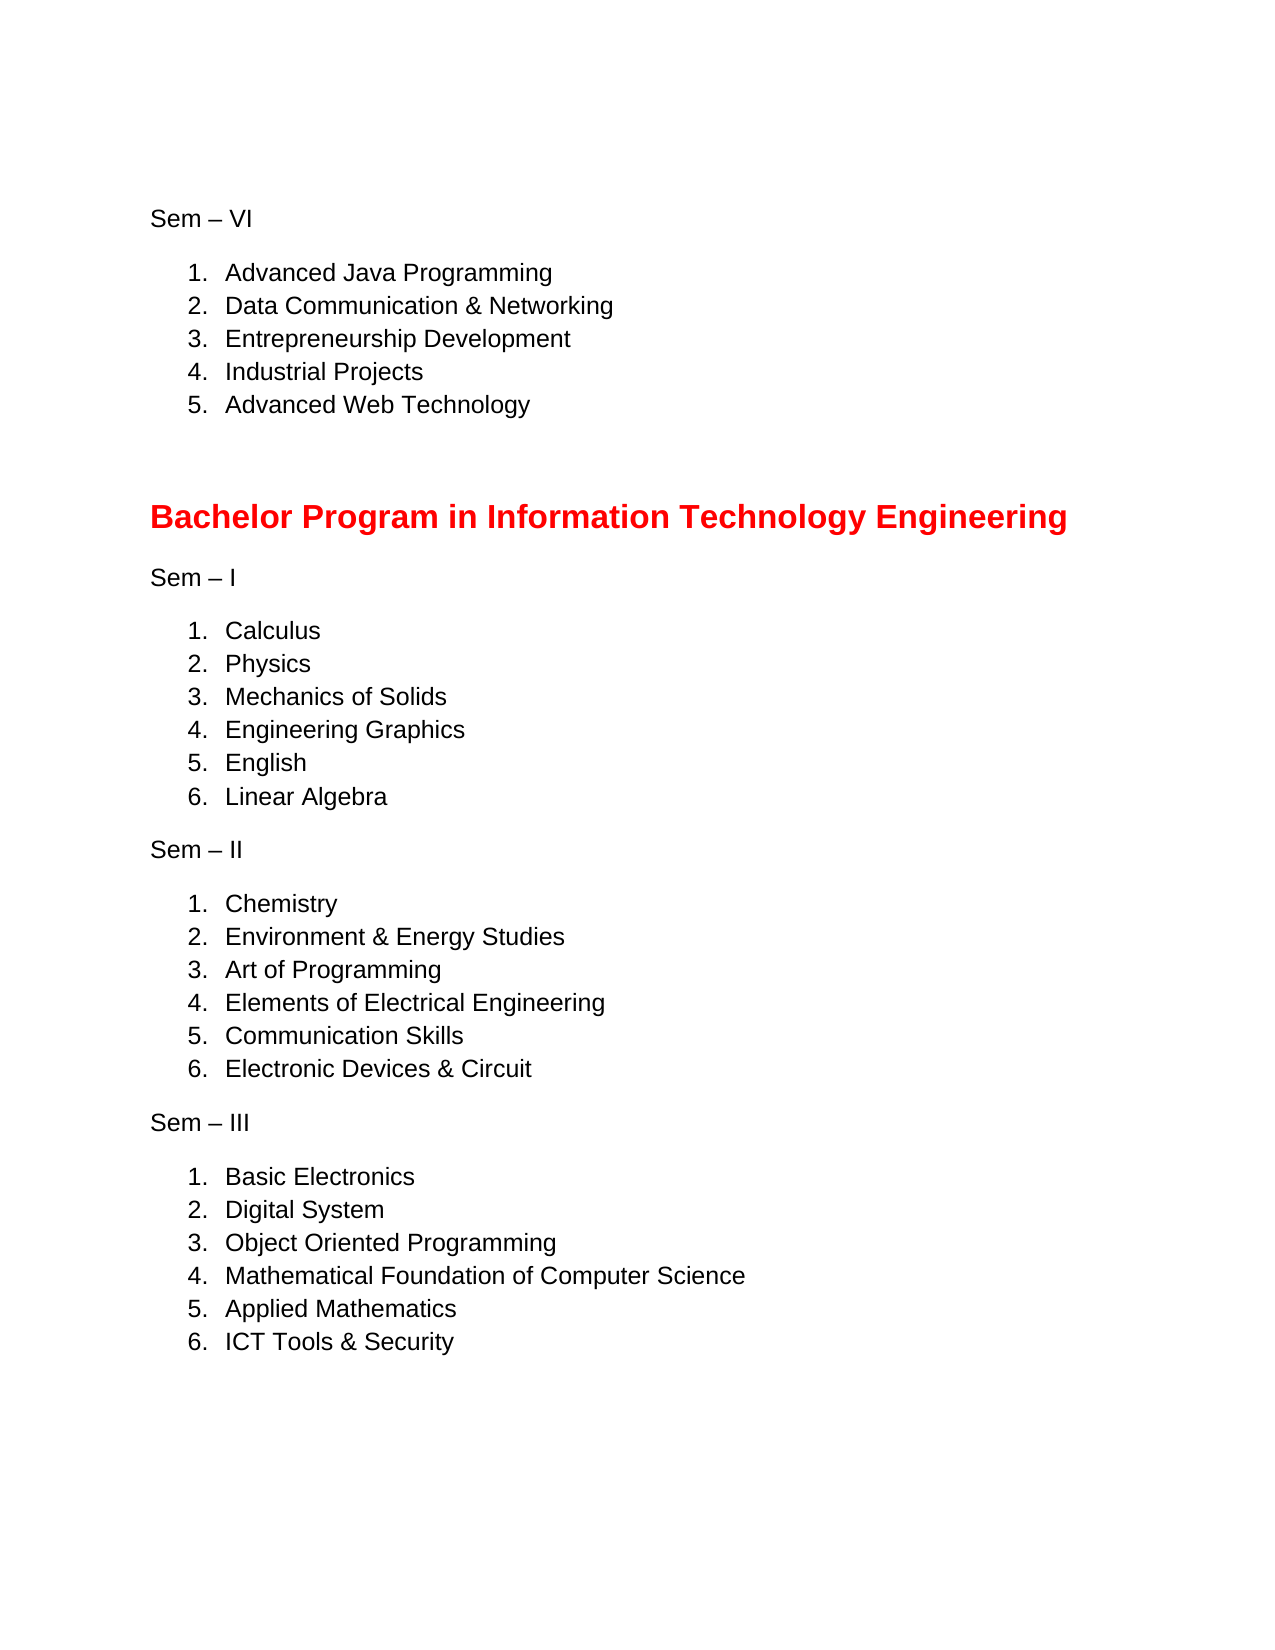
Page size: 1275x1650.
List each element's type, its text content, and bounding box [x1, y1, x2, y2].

list Environment & Energy Studies [187, 922, 1125, 951]
list Basic Electronics [187, 1162, 1125, 1191]
list Engineering Graphics [187, 715, 1125, 744]
list Mathematical Foundation of Computer Science [187, 1261, 1125, 1290]
text Sem – III [150, 1108, 1125, 1137]
list Chemistry [187, 889, 1125, 918]
text Sem – II [150, 835, 1125, 864]
text Sem – VI [150, 204, 1125, 233]
list Calculus [187, 616, 1125, 645]
list ICT Tools & Security [187, 1327, 1125, 1356]
list Advanced Java Programming [187, 258, 1125, 286]
list Digital System [187, 1195, 1125, 1224]
list Applied Mathematics [187, 1294, 1125, 1323]
list Art of Programming [187, 955, 1125, 984]
list Advanced Web Technology [187, 390, 1125, 418]
list Linear Algebra [187, 781, 1125, 810]
list Data Communication & Networking [187, 291, 1125, 319]
list Industrial Projects [187, 357, 1125, 386]
text Bachelor Program in Information Technology Engineering [150, 497, 1125, 536]
list Mechanics of Solids [187, 682, 1125, 711]
text Sem – I [150, 562, 1125, 591]
list Elements of Electrical Engineering [187, 988, 1125, 1017]
list Electronic Devices & Circuit [187, 1054, 1125, 1083]
list Physics [187, 649, 1125, 678]
list Entrepreneurship Development [187, 324, 1125, 352]
list Communication Skills [187, 1021, 1125, 1050]
list English [187, 748, 1125, 777]
list Object Oriented Programming [187, 1228, 1125, 1257]
